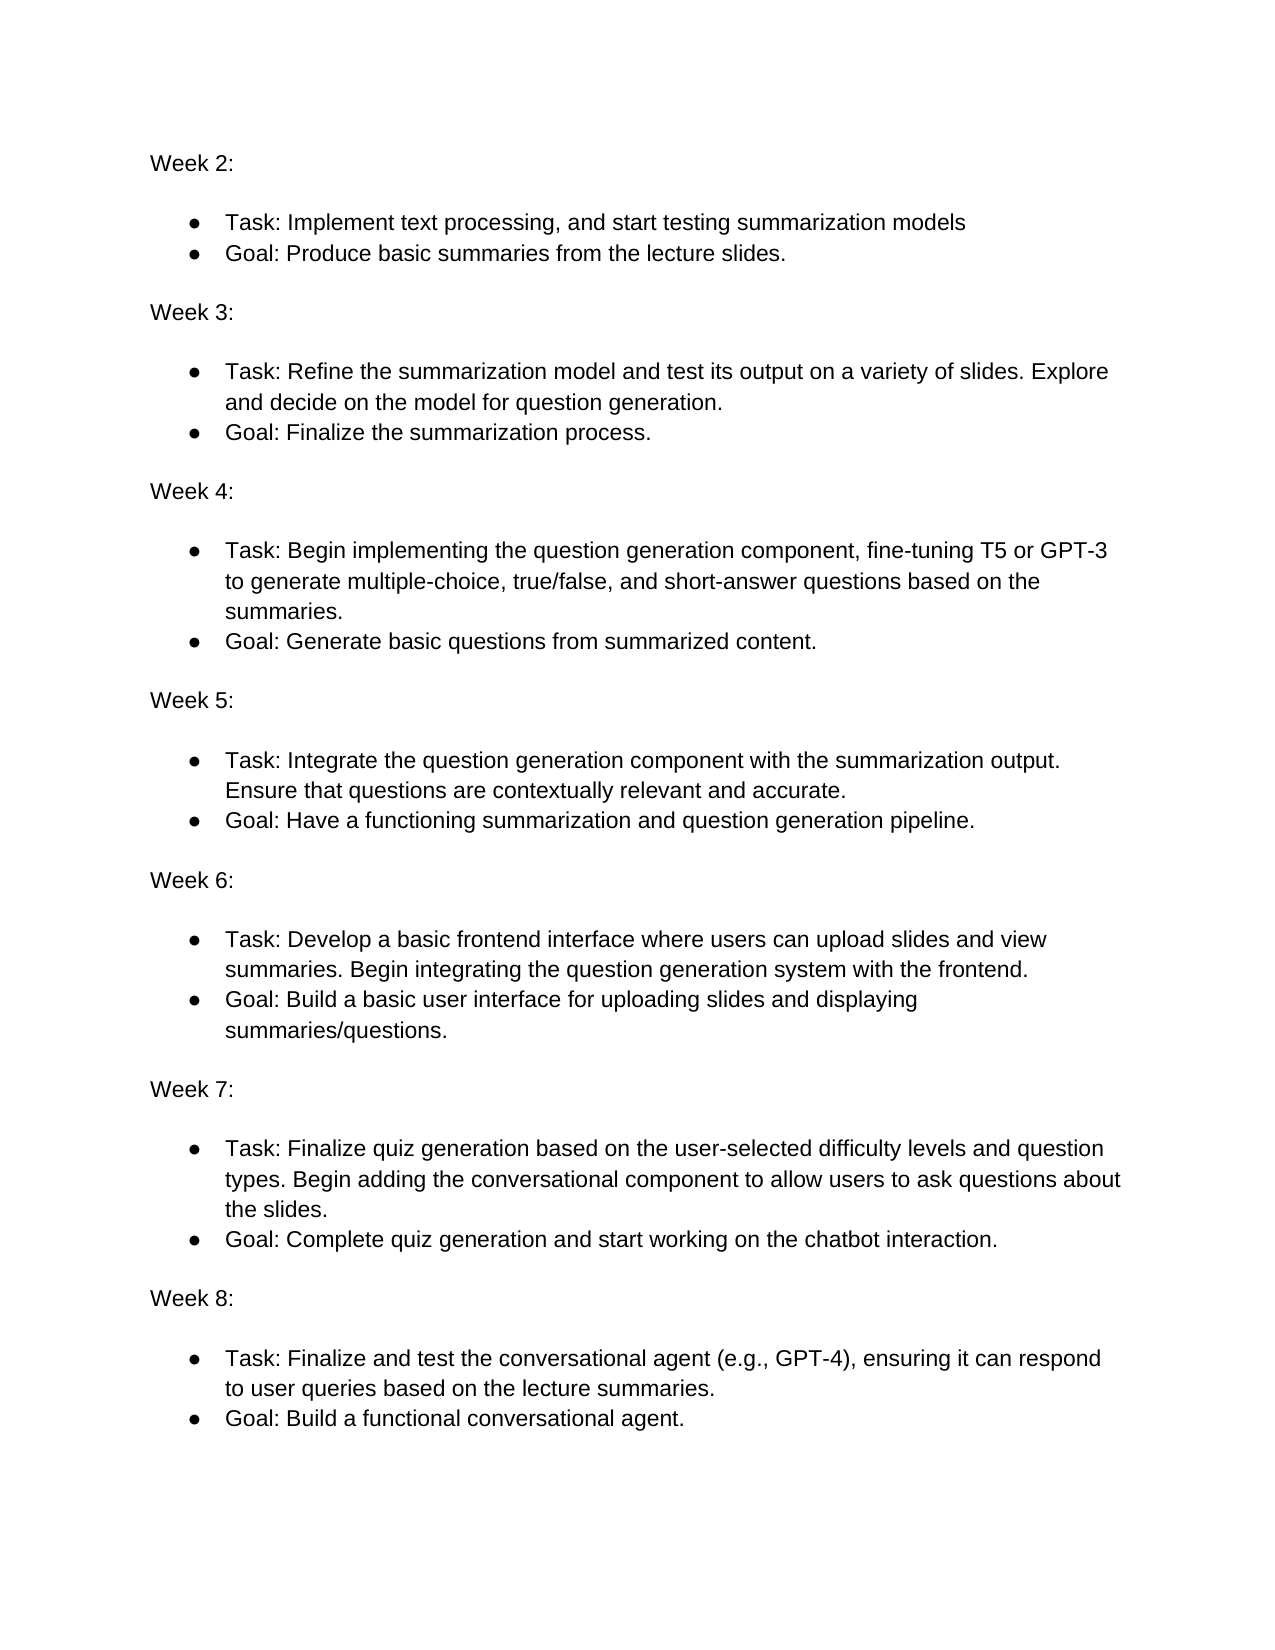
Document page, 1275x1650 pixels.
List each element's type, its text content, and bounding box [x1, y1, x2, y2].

list Task: Finalize quiz generation based on the user-selected difficulty levels and question types. Begin adding the conversational component to allow users to ask questions about the slides. [187, 1135, 1125, 1222]
list Task: Develop a basic frontend interface where users can upload slides and view summaries. Begin integrating the question generation system with the frontend. [187, 926, 1125, 983]
text Week 6: [150, 867, 1125, 893]
text Week 8: [150, 1285, 1125, 1312]
list Goal: Finalize the summarization process. [187, 419, 1125, 445]
text Week 2: [150, 150, 1125, 176]
list Goal: Build a basic user interface for uploading slides and displaying summaries/questions. [187, 986, 1125, 1043]
text Week 3: [150, 299, 1125, 325]
list Task: Finalize and test the conversational agent (e.g., GPT-4), ensuring it can respond to user queries based on the lecture summaries. [187, 1345, 1125, 1401]
list Task: Refine the summarization model and test its output on a variety of slides. Explore and decide on the model for question generation. [187, 358, 1125, 415]
text Week 5: [150, 687, 1125, 714]
text Week 7: [150, 1076, 1125, 1102]
list Task: Begin implementing the question generation component, fine-tuning T5 or GPT-3 to generate multiple-choice, true/false, and short-answer questions based on the summaries. [187, 537, 1125, 624]
list Goal: Complete quiz generation and start working on the chatbot interaction. [187, 1226, 1125, 1252]
list Goal: Generate basic questions from summarized content. [187, 628, 1125, 654]
list Goal: Have a functioning summarization and question generation pipeline. [187, 807, 1125, 834]
list Goal: Build a functional conversational agent. [187, 1405, 1125, 1432]
list Goal: Produce basic summaries from the lecture slides. [187, 239, 1125, 266]
list Task: Implement text processing, and start testing summarization models [187, 209, 1125, 236]
text Week 4: [150, 478, 1125, 504]
list Task: Integrate the question generation component with the summarization output. Ensure that questions are contextually relevant and accurate. [187, 747, 1125, 803]
